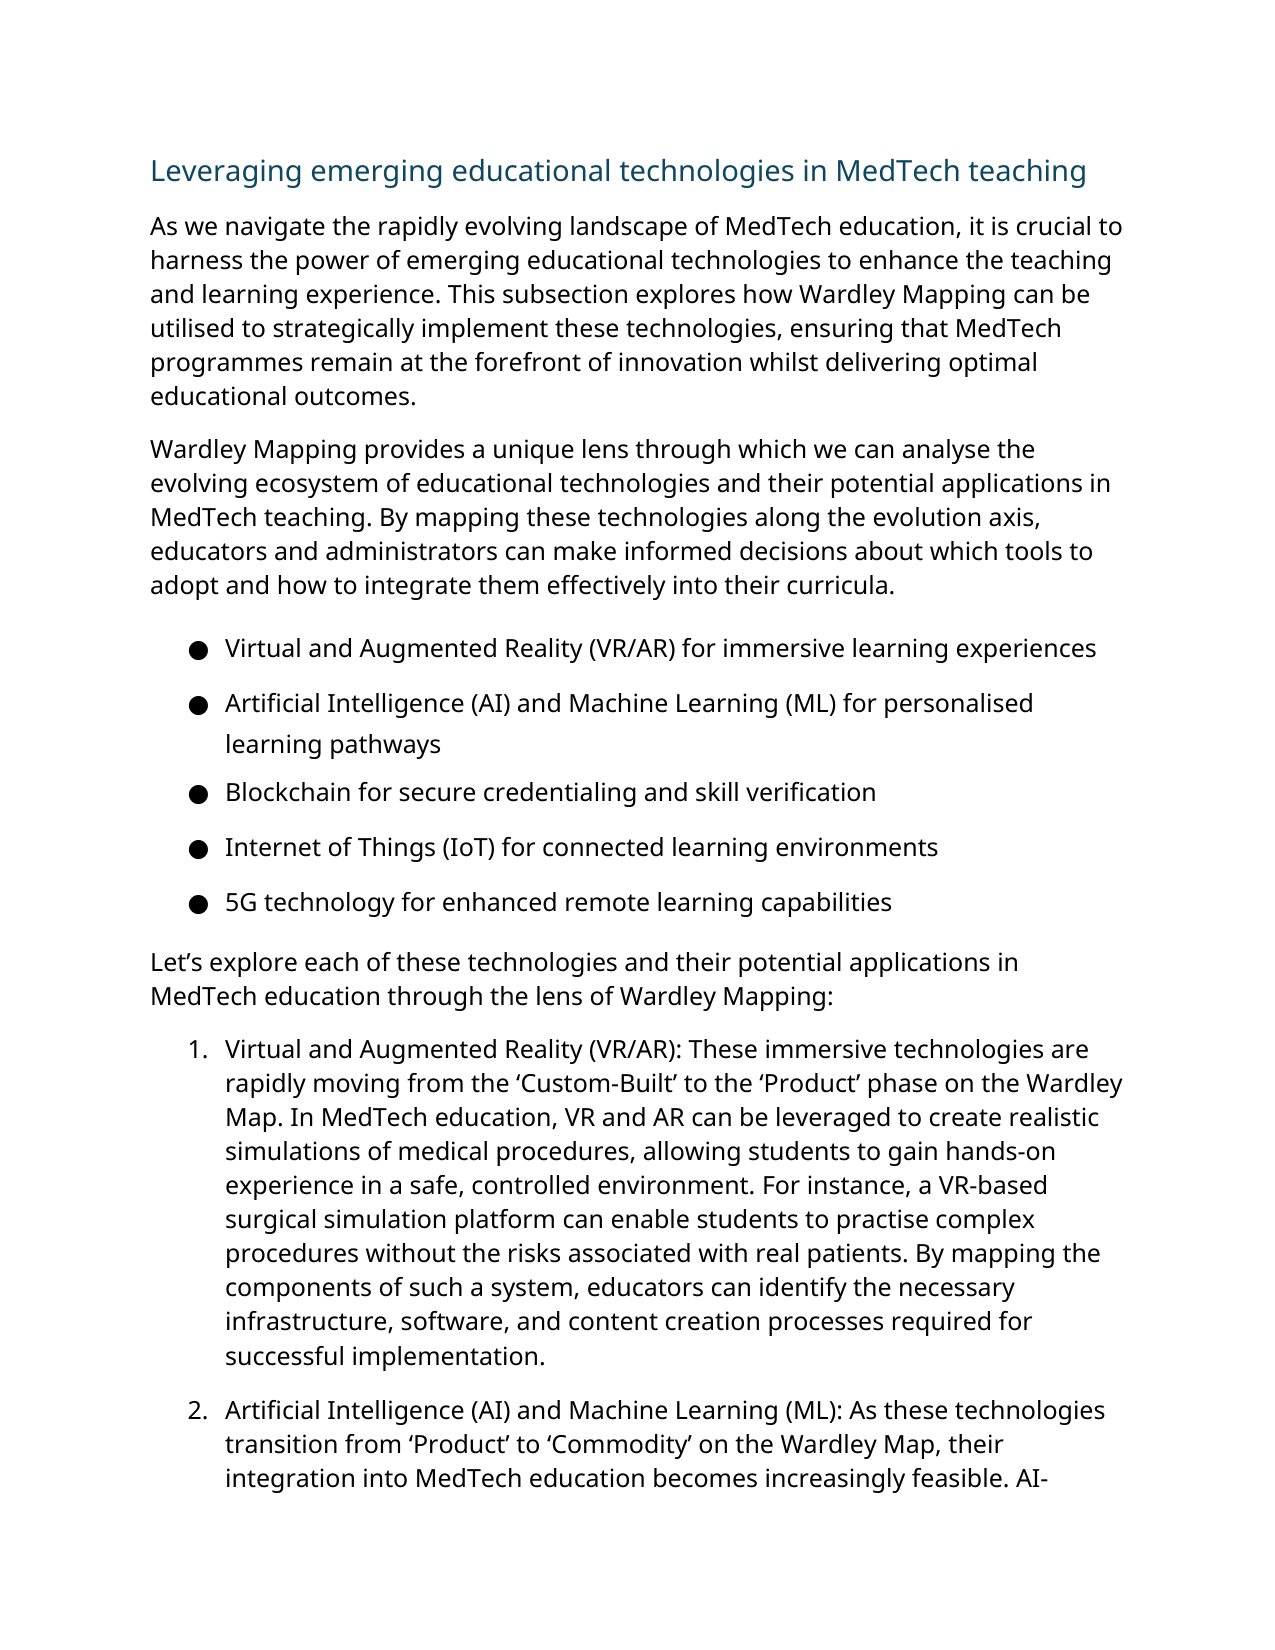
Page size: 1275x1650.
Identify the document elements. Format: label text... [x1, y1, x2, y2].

text As we navigate the rapidly evolving landscape of MedTech education, it is crucial to harness the power of emerging educational technologies to enhance the teaching and learning experience. This subsection explores how Wardley Mapping can be utilised to strategically implement these technologies, ensuring that MedTech programmes remain at the forefront of innovation whilst delivering optimal educational outcomes. [150, 208, 1125, 413]
text Let’s explore each of these technologies and their potential applications in MedTech education through the lens of Wardley Mapping: [150, 945, 1125, 1013]
list Artificial Intelligence (AI) and Machine Learning (ML) for personalised learning pathways [187, 676, 1125, 761]
list 5G technology for enhanced remote learning capabilities [187, 875, 1125, 926]
list Virtual and Augmented Reality (VR/AR) for immersive learning experiences [187, 621, 1125, 672]
list Virtual and Augmented Reality (VR/AR): These immersive technologies are rapidly moving from the ‘Custom-Built’ to the ‘Product’ phase on the Wardley Map. In MedTech education, VR and AR can be leveraged to create realistic simulations of medical procedures, allowing students to gain hands-on experience in a safe, controlled environment. For instance, a VR-based surgical simulation platform can enable students to practise complex procedures without the risks associated with real patients. By mapping the components of such a system, educators can identify the necessary infrastructure, software, and content creation processes required for successful implementation. [187, 1032, 1125, 1372]
text Wardley Mapping provides a unique lens through which we can analyse the evolving ecosystem of educational technologies and their potential applications in MedTech teaching. By mapping these technologies along the evolution axis, educators and administrators can make informed decisions about which tools to adopt and how to integrate them effectively into their curricula. [150, 432, 1125, 602]
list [187, 1393, 1125, 1495]
list Internet of Things (IoT) for connected learning environments [187, 820, 1125, 871]
list Blockchain for secure credentialing and skill verification [187, 765, 1125, 816]
subtitle Leveraging emerging educational technologies in MedTech teaching [150, 150, 1125, 190]
